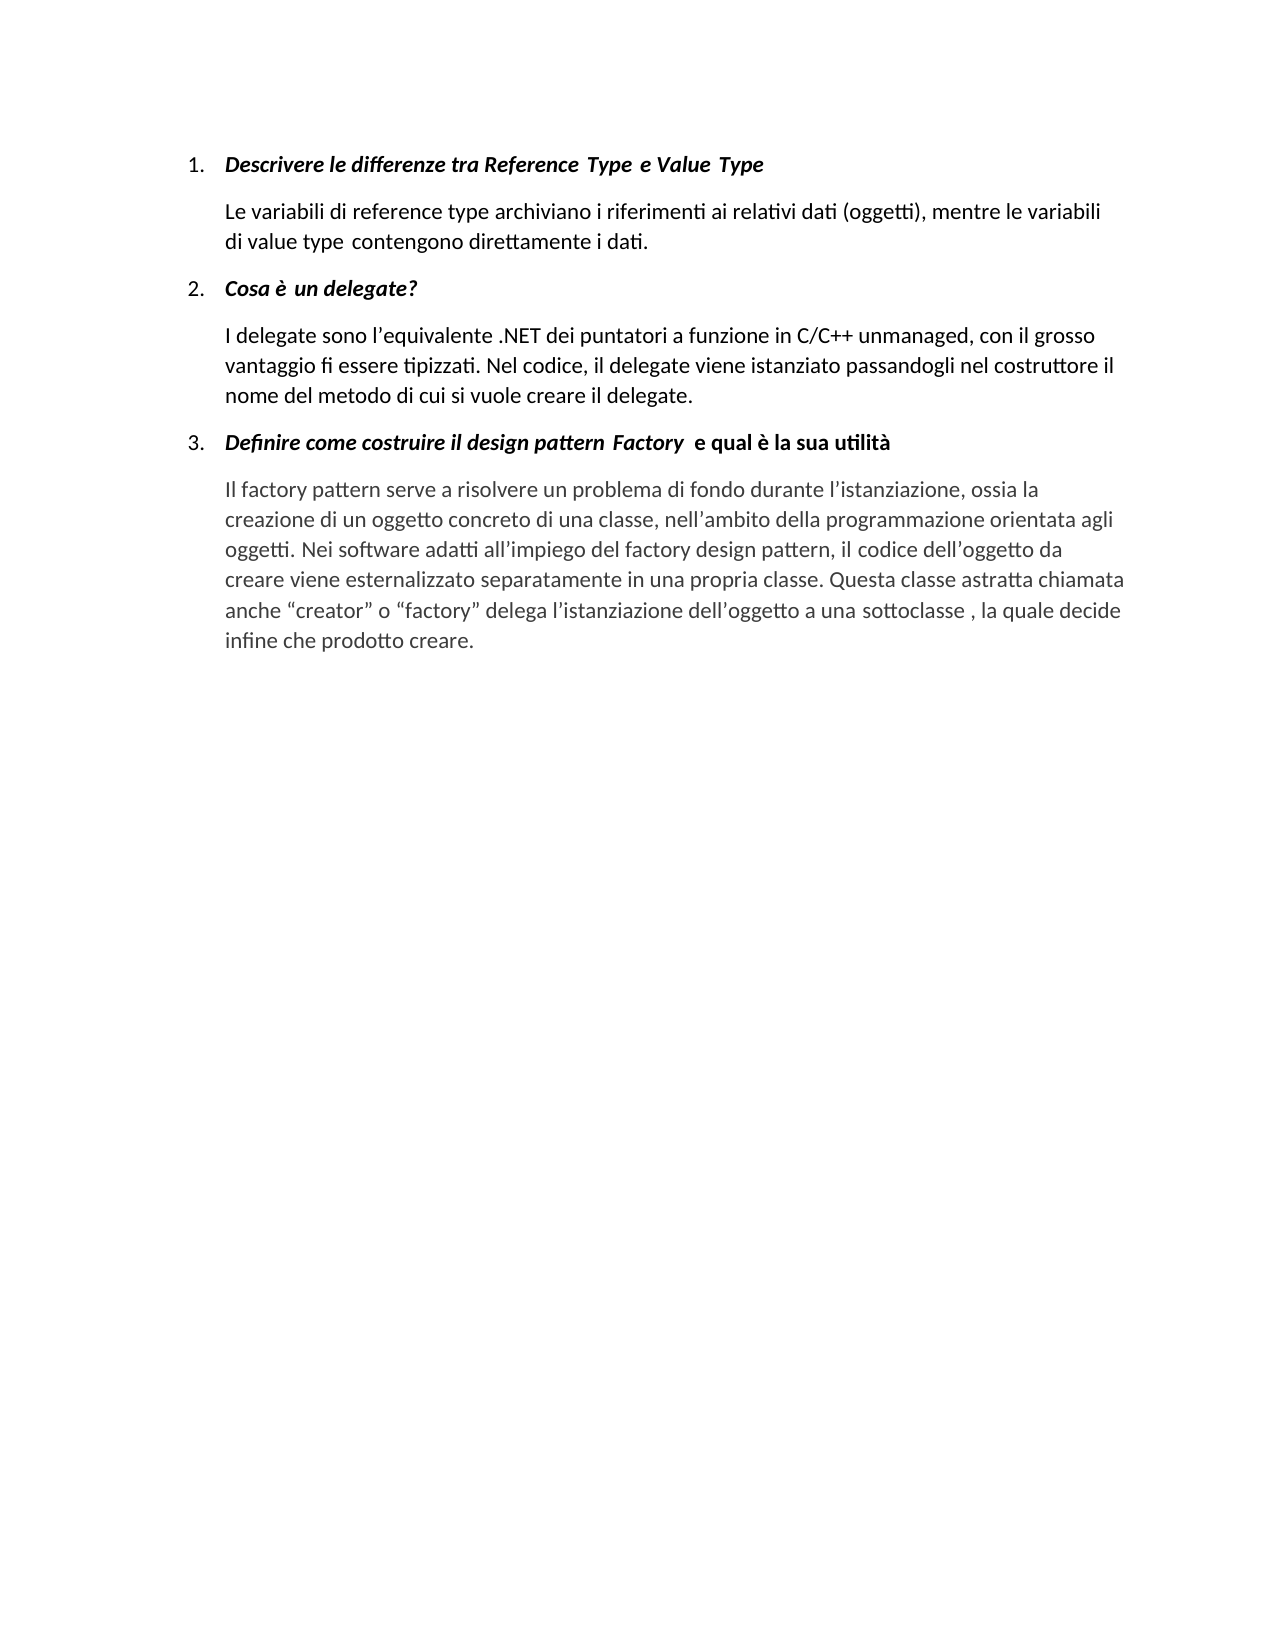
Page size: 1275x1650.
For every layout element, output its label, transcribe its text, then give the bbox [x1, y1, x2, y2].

list Definire come costruire il design pattern Factory e qual è la sua utilità [187, 428, 1125, 456]
text Le variabili di reference type archiviano i riferimenti ai relativi dati (oggetti), mentre le variabili di value type contengono direttamente i dati. [225, 197, 1125, 255]
text Il factory pattern serve a risolvere un problema di fondo durante l’istanziazione, ossia la creazione di un oggetto concreto di una classe, nell’ambito della programmazione orientata agli oggetti. Nei software adatti all’impiego del factory design pattern, il codice dell’oggetto da creare viene esternalizzato separatamente in una propria classe. Questa classe astratta chiamata anche “creator” o “factory” delega l’istanziazione dell’oggetto a una sottoclasse , la quale decide infine che prodotto creare. [225, 475, 1125, 654]
list Descrivere le differenze tra Reference Type e Value Type [187, 150, 1125, 178]
text I delegate sono l’equivalente .NET dei puntatori a funzione in C/C++ unmanaged, con il grosso vantaggio fi essere tipizzati. Nel codice, il delegate viene istanziato passandogli nel costruttore il nome del metodo di cui si vuole creare il delegate. [225, 321, 1125, 409]
list Cosa è un delegate? [187, 274, 1125, 302]
